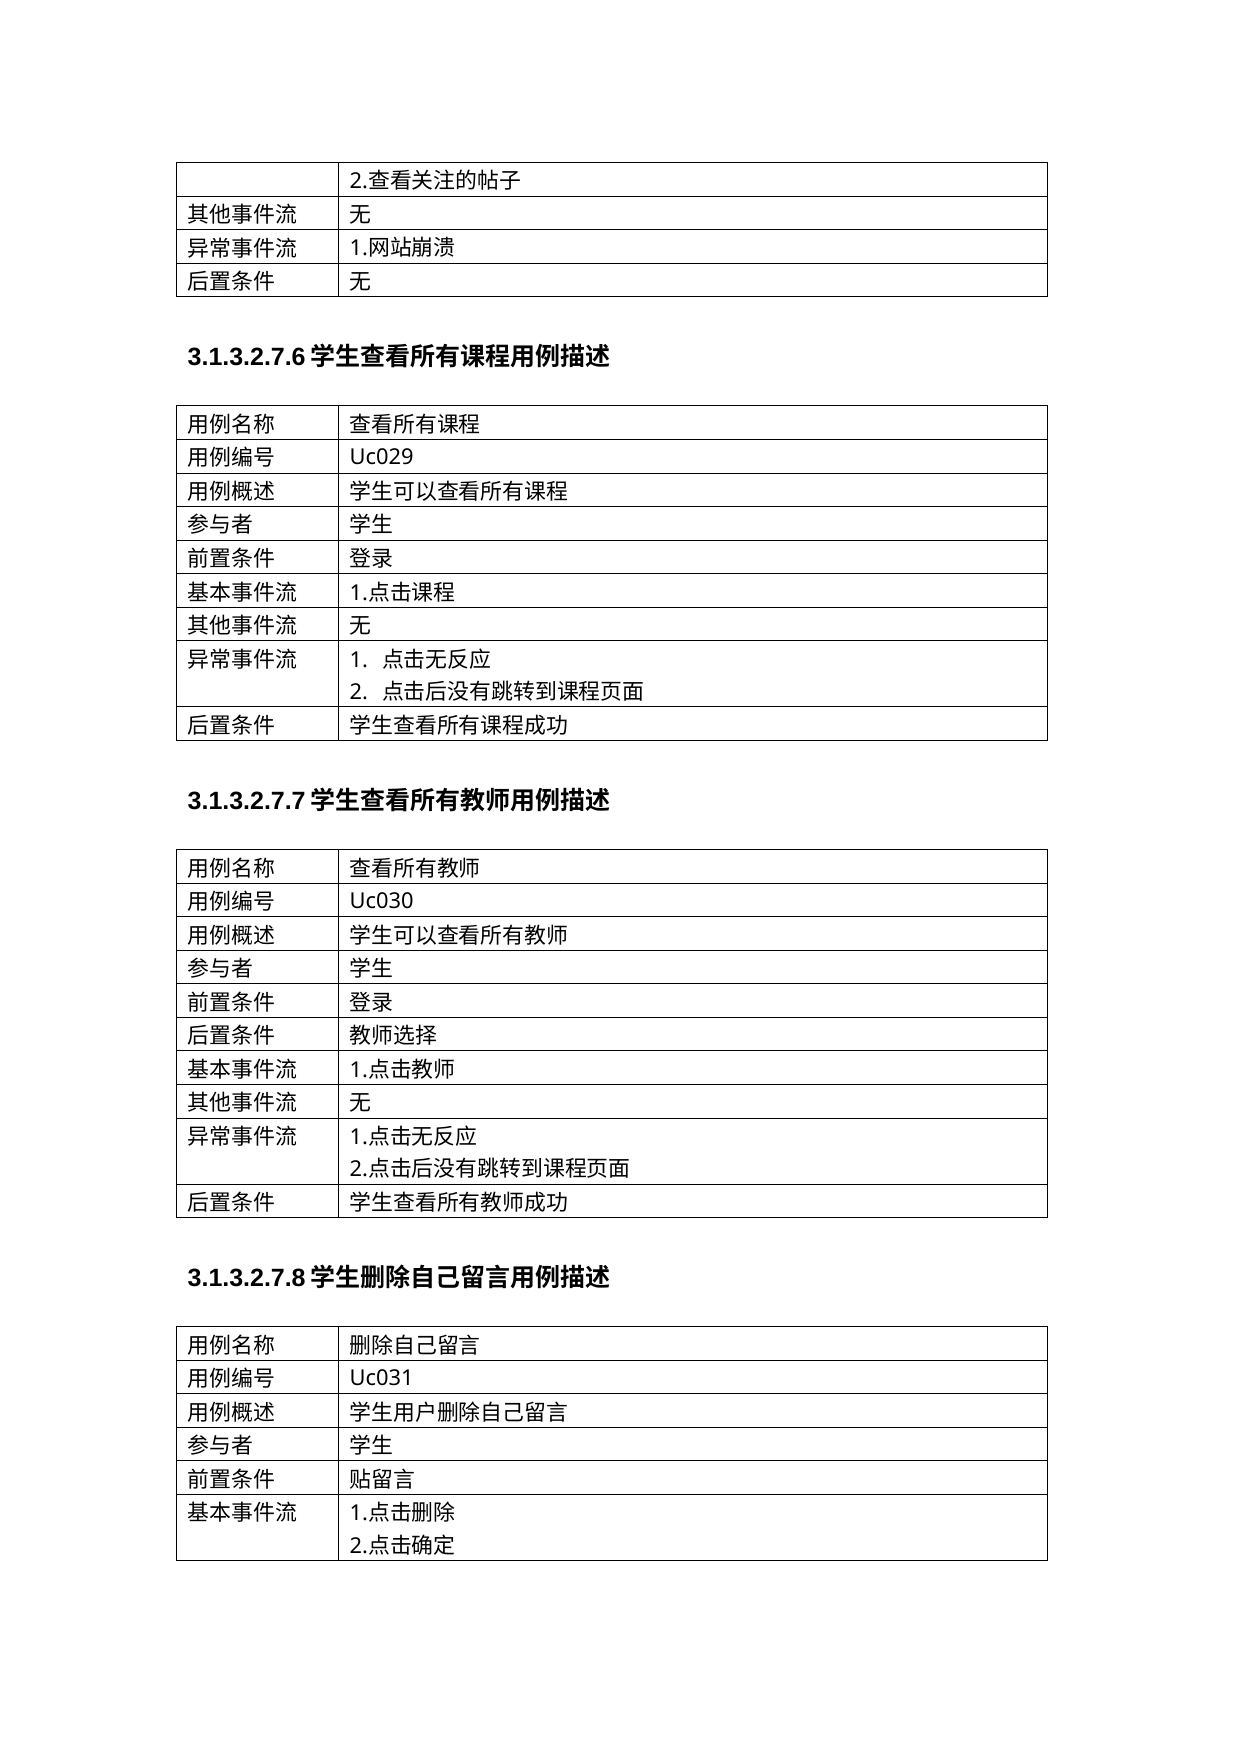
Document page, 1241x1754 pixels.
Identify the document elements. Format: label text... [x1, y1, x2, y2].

subtitle 3.1.3.2.7.8学生删除自己留言用例描述 [187, 1243, 1053, 1308]
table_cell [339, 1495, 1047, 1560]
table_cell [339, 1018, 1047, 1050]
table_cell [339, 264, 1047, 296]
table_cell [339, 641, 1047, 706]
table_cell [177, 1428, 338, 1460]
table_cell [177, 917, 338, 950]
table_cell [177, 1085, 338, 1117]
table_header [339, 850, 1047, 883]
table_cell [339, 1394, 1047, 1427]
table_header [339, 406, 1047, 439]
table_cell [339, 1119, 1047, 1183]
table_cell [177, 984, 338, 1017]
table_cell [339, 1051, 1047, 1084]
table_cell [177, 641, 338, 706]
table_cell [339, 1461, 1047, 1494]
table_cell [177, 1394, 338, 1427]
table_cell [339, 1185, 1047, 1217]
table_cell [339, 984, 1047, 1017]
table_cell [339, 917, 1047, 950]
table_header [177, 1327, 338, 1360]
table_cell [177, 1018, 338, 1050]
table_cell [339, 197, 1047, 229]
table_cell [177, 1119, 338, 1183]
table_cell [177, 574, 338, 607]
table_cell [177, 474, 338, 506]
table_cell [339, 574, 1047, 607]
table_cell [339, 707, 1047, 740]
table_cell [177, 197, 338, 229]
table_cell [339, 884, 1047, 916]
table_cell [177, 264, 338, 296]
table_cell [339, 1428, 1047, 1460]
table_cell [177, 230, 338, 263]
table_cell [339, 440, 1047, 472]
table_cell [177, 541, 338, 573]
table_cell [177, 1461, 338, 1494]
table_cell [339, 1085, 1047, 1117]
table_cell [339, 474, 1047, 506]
subtitle 3.1.3.2.7.6学生查看所有课程用例描述 [187, 322, 1053, 387]
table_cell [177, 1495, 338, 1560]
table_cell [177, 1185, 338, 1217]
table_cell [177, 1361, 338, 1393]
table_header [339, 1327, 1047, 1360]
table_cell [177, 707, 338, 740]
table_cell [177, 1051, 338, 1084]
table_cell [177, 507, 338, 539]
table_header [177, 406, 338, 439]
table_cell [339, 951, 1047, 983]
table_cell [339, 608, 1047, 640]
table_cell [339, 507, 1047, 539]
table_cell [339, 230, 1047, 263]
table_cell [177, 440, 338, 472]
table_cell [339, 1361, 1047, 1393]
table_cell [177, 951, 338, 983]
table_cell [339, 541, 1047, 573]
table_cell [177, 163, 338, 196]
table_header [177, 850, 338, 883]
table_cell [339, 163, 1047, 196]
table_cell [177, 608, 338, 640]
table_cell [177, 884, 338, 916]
subtitle 3.1.3.2.7.7学生查看所有教师用例描述 [187, 766, 1053, 831]
